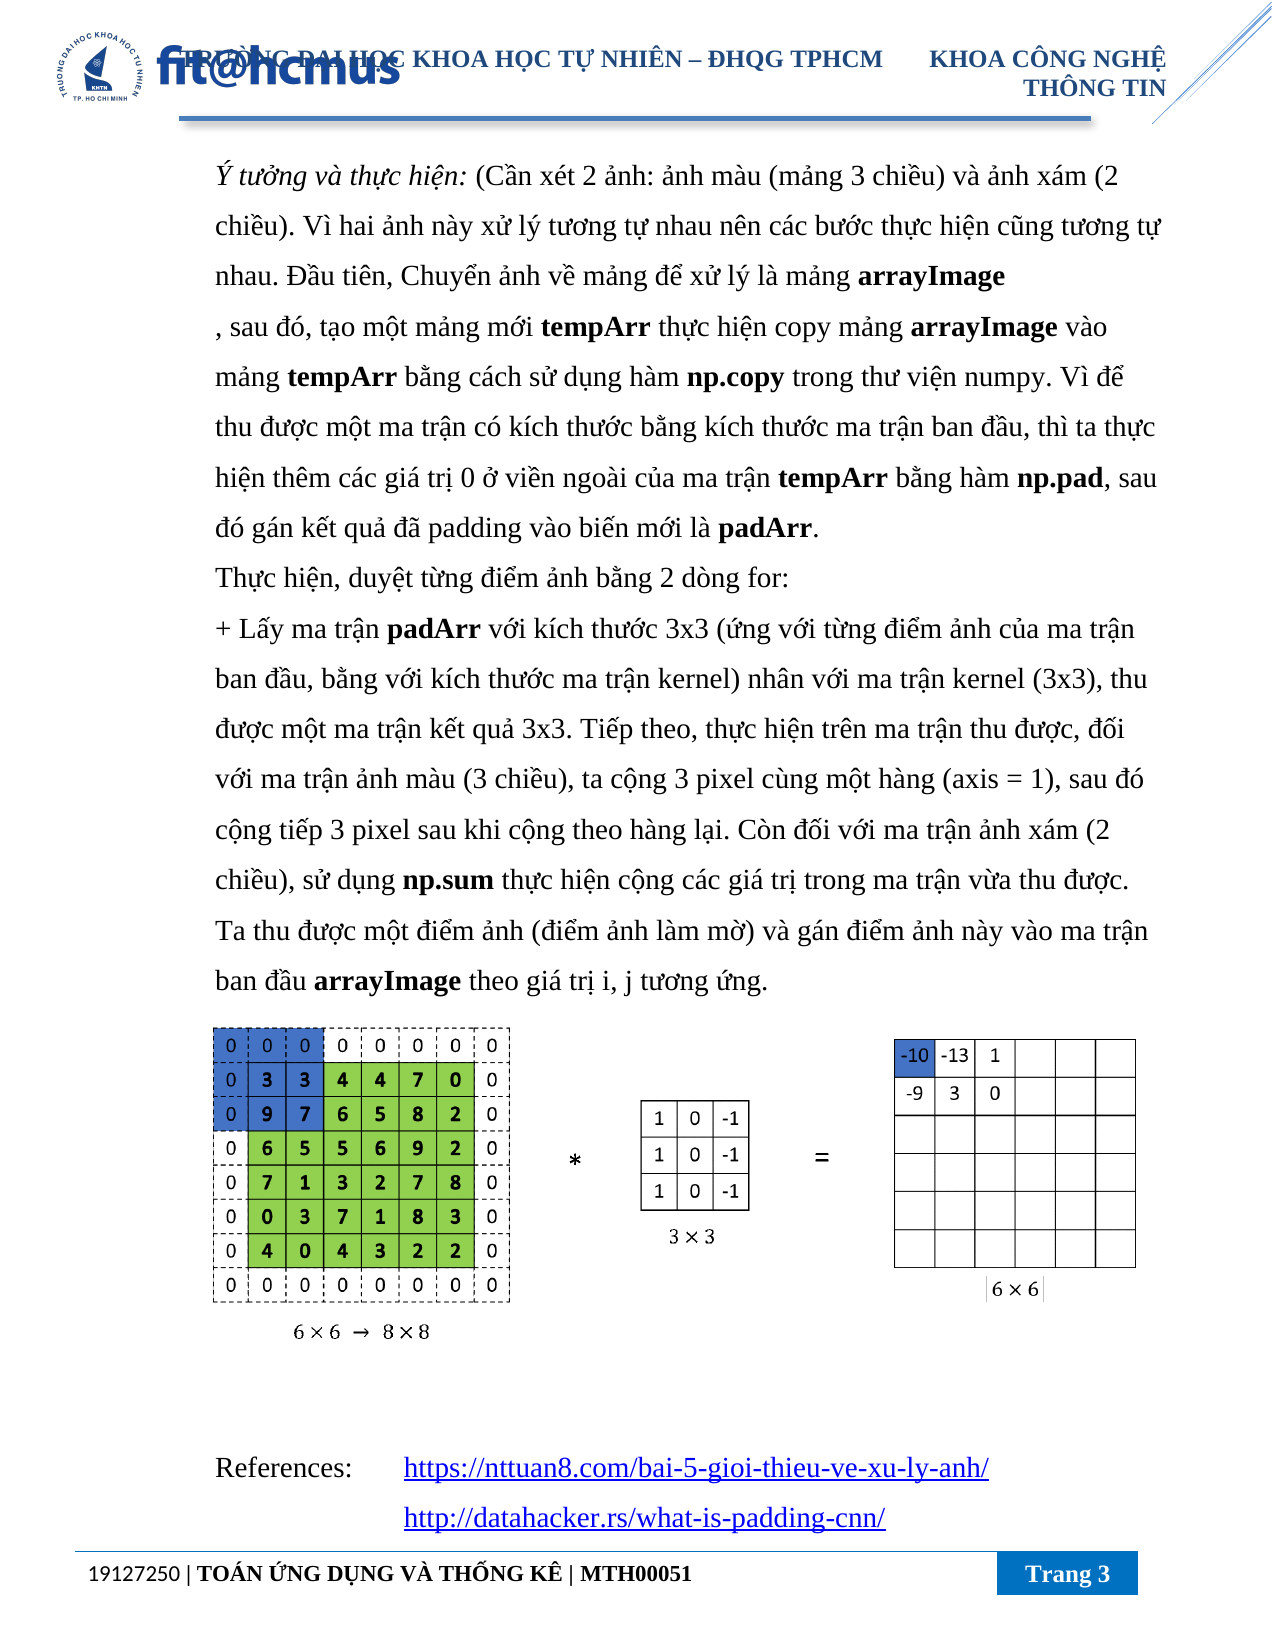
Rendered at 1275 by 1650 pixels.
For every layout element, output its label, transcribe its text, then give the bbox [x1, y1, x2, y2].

list Thực hiện, duyệt từng điểm ảnh bằng 2 dòng for: [215, 560, 1167, 594]
list References: https://nttuan8.com/bai-5-gioi-thieu-ve-xu-ly-anh/ [215, 1450, 1167, 1484]
picture [31, 0, 419, 151]
list http://datahacker.rs/what-is-padding-cnn/ [215, 1500, 1167, 1534]
list , sau đó, tạo một mảng mới tempArr thực hiện copy mảng arrayImage vào mảng tempArr bằng cách sử dụng hàm np.copy trong thư viện numpy. Vì để thu được một ma trận có kích thước bằng kích thước ma trận ban đầu, thì ta thực hiện thêm các giá trị 0 ở viền ngoài của ma trận tempArr bằng hàm np.pad, sau đó gán kết quả đã padding vào biến mới là padArr. [215, 309, 1167, 544]
picture [212, 1025, 1137, 1346]
list + Lấy ma trận padArr với kích thước 3x3 (ứng với từng điểm ảnh của ma trận ban đầu, bằng với kích thước ma trận kernel) nhân với ma trận kernel (3x3), thu được một ma trận kết quả 3x3. Tiếp theo, thực hiện trên ma trận thu được, đối với ma trận ảnh màu (3 chiều), ta cộng 3 pixel cùng một hàng (axis = 1), sau đó cộng tiếp 3 pixel sau khi cộng theo hàng lại. Còn đối với ma trận ảnh xám (2 chiều), sử dụng np.sum thực hiện cộng các giá trị trong ma trận vừa thu được. Ta thu được một điểm ảnh (điểm ảnh làm mờ) và gán điểm ảnh này vào ma trận ban đầu arrayImage theo giá trị i, j tương ứng. [215, 611, 1167, 996]
list Ý tưởng và thực hiện: (Cần xét 2 ảnh: ảnh màu (mảng 3 chiều) và ảnh xám (2 chiều). Vì hai ảnh này xử lý tương tự nhau nên các bước thực hiện cũng tương tự nhau. Đầu tiên, Chuyển ảnh về mảng để xử lý là mảng arrayImage [215, 158, 1167, 292]
